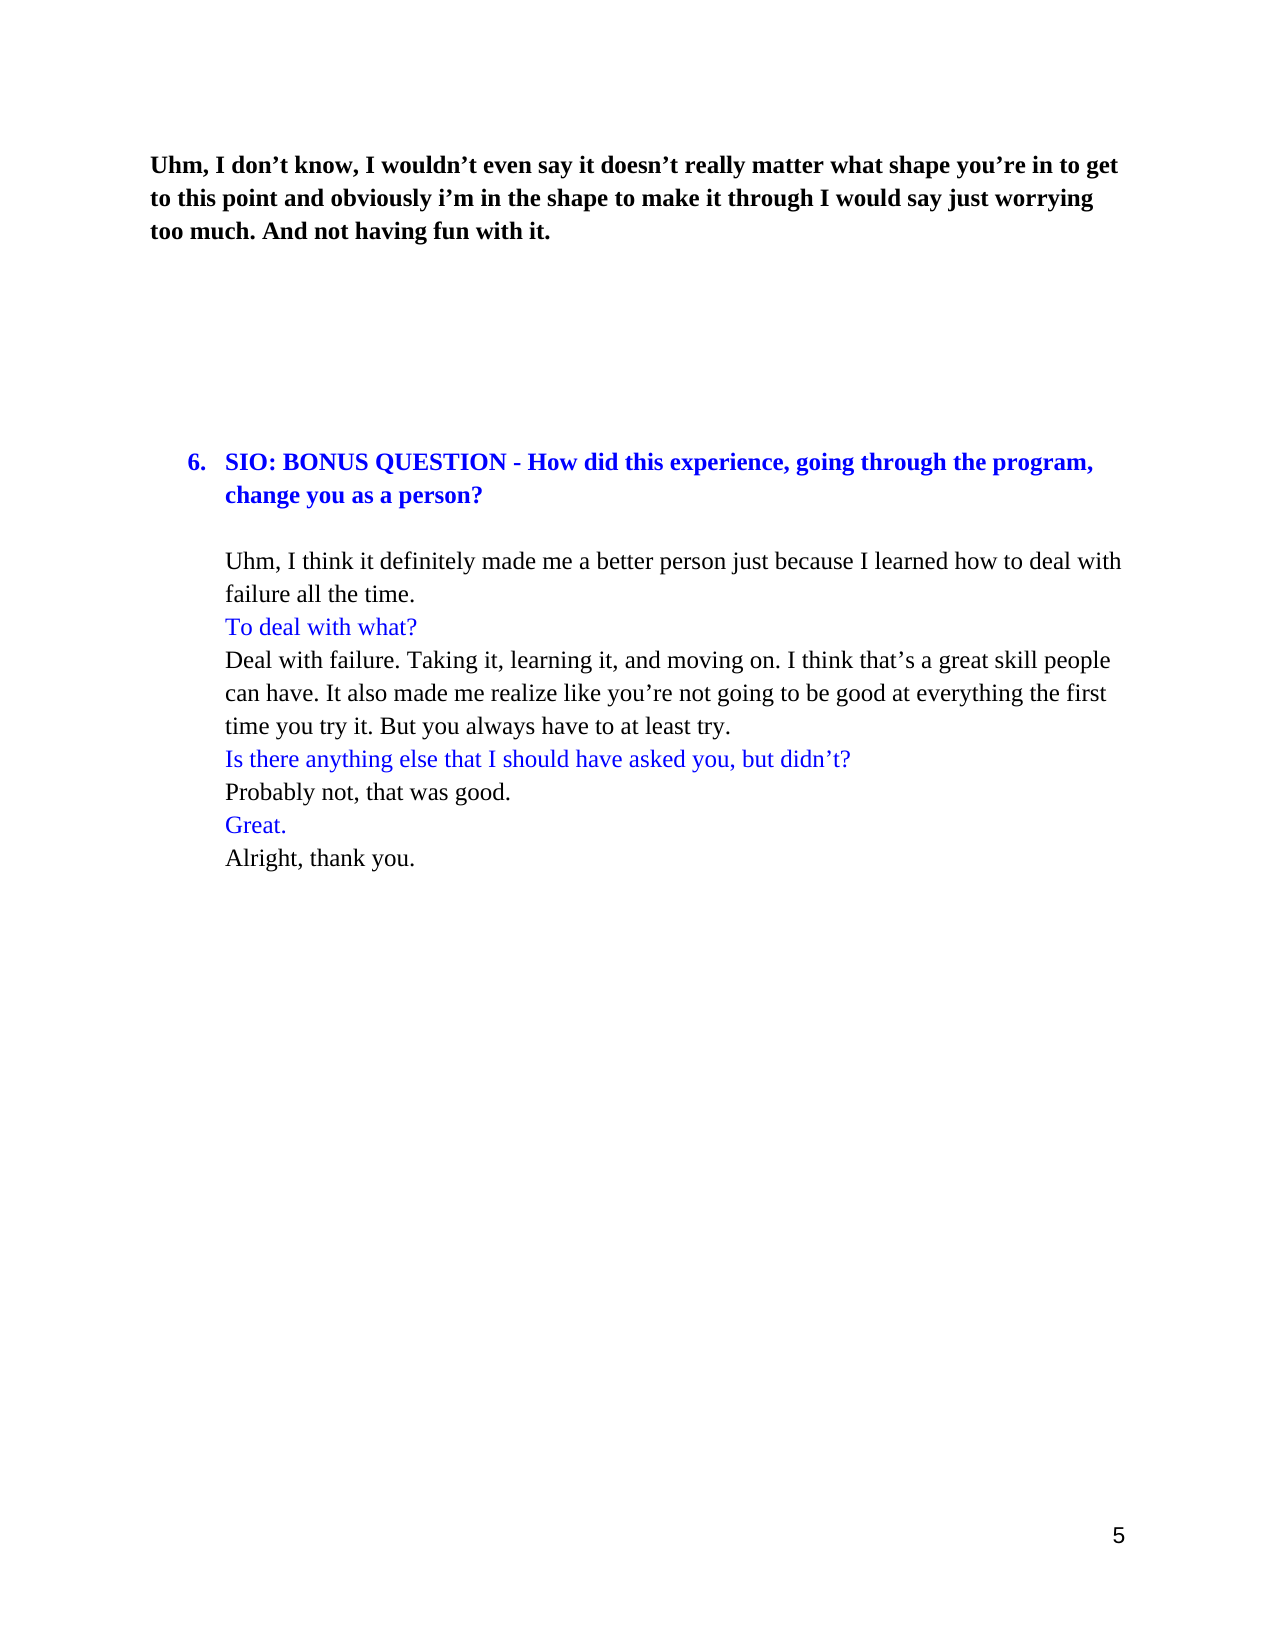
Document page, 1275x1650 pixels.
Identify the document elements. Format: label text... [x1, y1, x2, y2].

text Great. [225, 810, 1125, 839]
text Alright, thank you. [225, 843, 1125, 872]
list SIO: BONUS QUESTION - How did this experience, going through the program, change you as a person? [187, 447, 1125, 509]
text Deal with failure. Taking it, learning it, and moving on. I think that’s a great skill people can have. It also made me realize like you’re not going to be good at everything the first time you try it. But you always have to at least try. [225, 645, 1125, 740]
text Uhm, I don’t know, I wouldn’t even say it doesn’t really matter what shape you’re in to get to this point and obviously i’m in the shape to make it through I would say just worrying too much. And not having fun with it. [150, 150, 1125, 245]
text Uhm, I think it definitely made me a better person just because I learned how to deal with failure all the time. [225, 546, 1125, 608]
text To deal with what? [225, 612, 1125, 641]
text Is there anything else that I should have asked you, but didn’t? [225, 744, 1125, 773]
text Probably not, that was good. [225, 777, 1125, 806]
